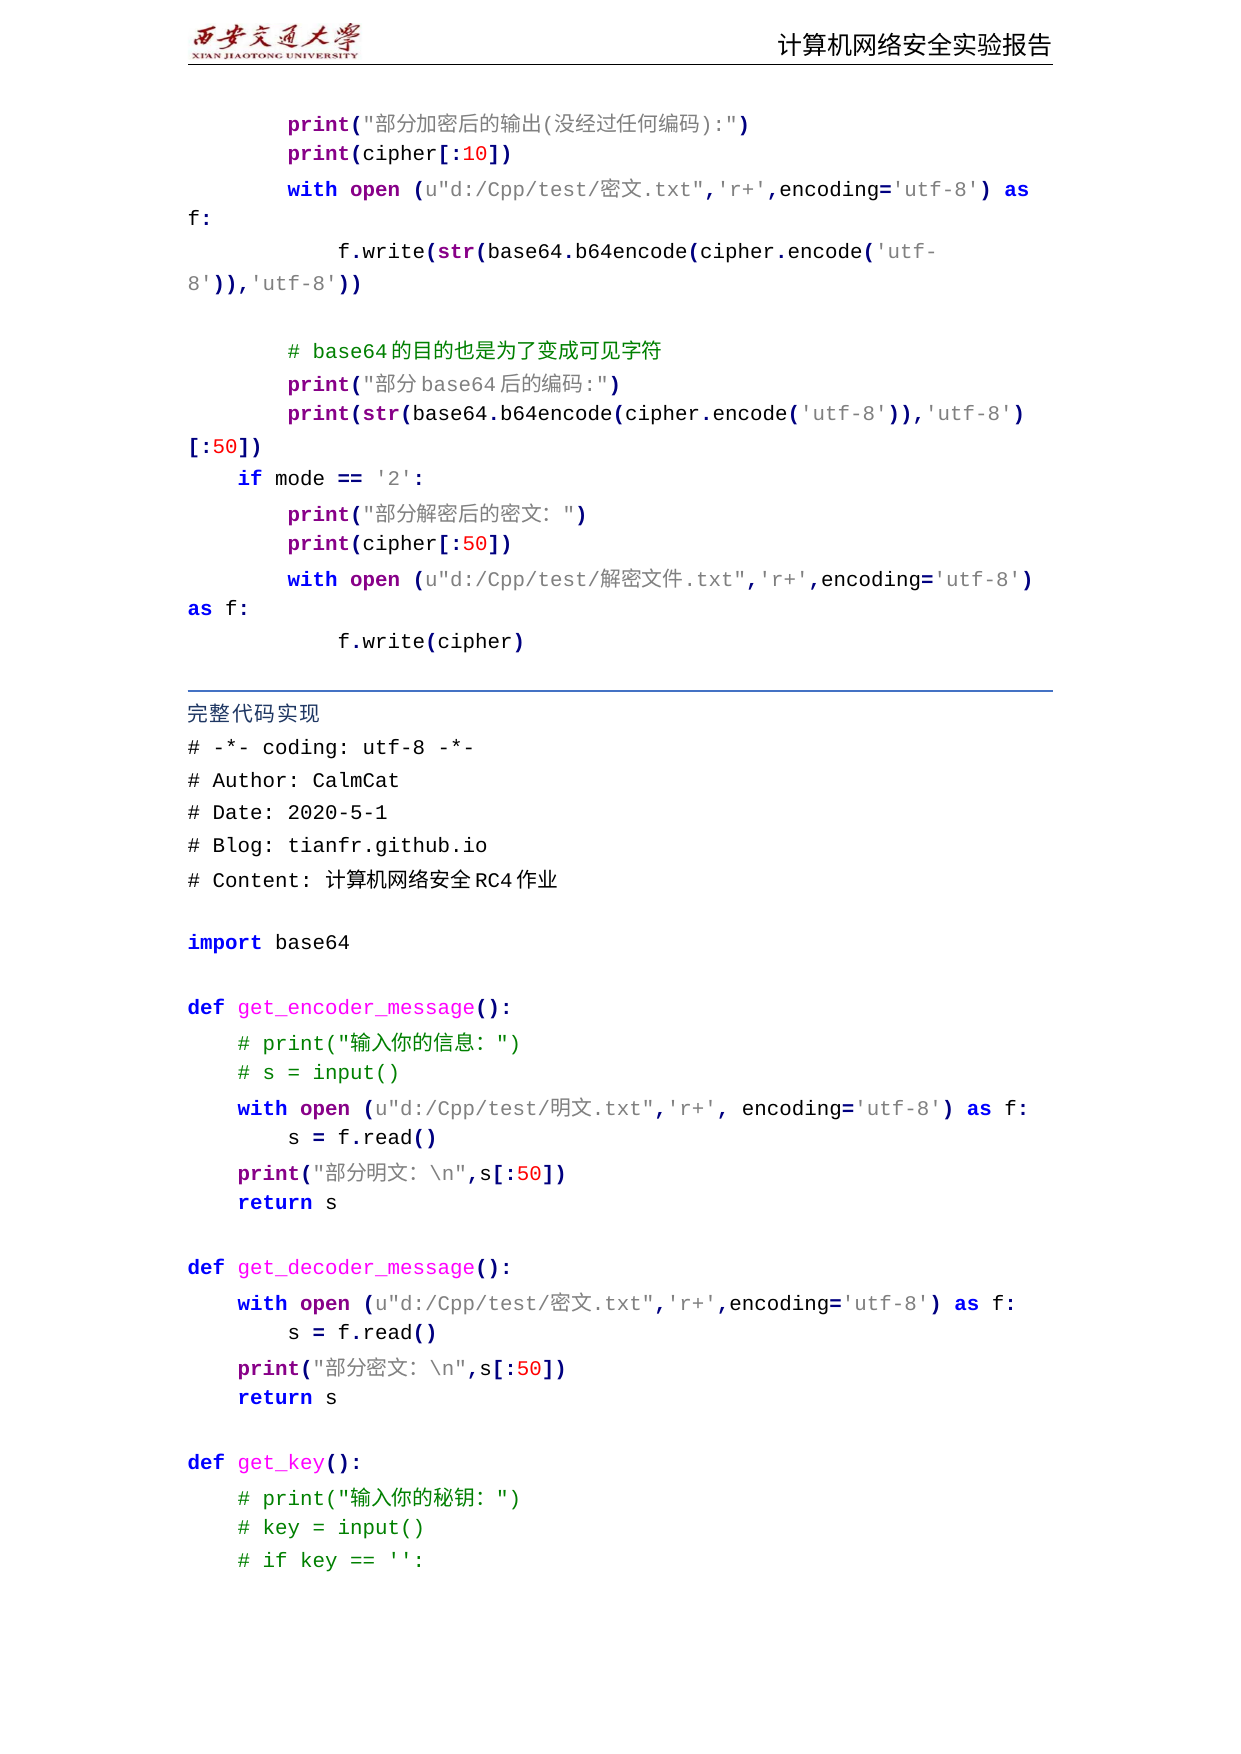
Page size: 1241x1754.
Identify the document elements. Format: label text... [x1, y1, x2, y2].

text print(cipher[:50]) [187, 529, 1053, 561]
text return s [187, 1383, 1053, 1415]
text def get_key(): [187, 1448, 1053, 1480]
text def get_encoder_message(): [187, 993, 1053, 1025]
text return s [187, 1188, 1053, 1220]
text print(cipher[:10]) [187, 139, 1053, 171]
text # key = input() [187, 1513, 1053, 1545]
text with open (u"d:/Cpp/test/密文.txt",'r+',encoding='utf-8') as f: [187, 1285, 1053, 1318]
text s = f.read() [187, 1123, 1053, 1155]
text # print("输入你的秘钥：") [187, 1480, 1053, 1513]
text # Blog: tianfr.github.io [187, 830, 1053, 863]
text import base64 [187, 928, 1053, 960]
subtitle 完整代码实现 [187, 691, 1053, 728]
text print("部分明文：\n",s[:50]) [187, 1155, 1053, 1188]
text # s = input() [187, 1058, 1053, 1090]
text # if key == '': [187, 1545, 1053, 1578]
text # Content: 计算机网络安全RC4作业 [187, 863, 1053, 895]
text f.write(str(base64.b64encode(cipher.encode('utf-8')),'utf-8')) [187, 236, 1053, 301]
text s = f.read() [187, 1318, 1053, 1350]
text f.write(cipher) [187, 626, 1053, 659]
text print("部分解密后的密文：") [187, 496, 1053, 529]
text print(str(base64.b64encode(cipher.encode('utf-8')),'utf-8')[:50]) [187, 399, 1053, 464]
text if mode == '2': [187, 464, 1053, 496]
text # Author: CalmCat [187, 765, 1053, 798]
text with open (u"d:/Cpp/test/解密文件.txt",'r+',encoding='utf-8') as f: [187, 561, 1053, 626]
text print("部分密文：\n",s[:50]) [187, 1350, 1053, 1383]
picture [187, 23, 363, 60]
text with open (u"d:/Cpp/test/明文.txt",'r+', encoding='utf-8') as f: [187, 1090, 1053, 1123]
text # -*- coding: utf-8 -*- [187, 733, 1053, 765]
text def get_decoder_message(): [187, 1253, 1053, 1285]
text # base64的目的也是为了变成可见字符 [187, 334, 1053, 366]
text # Date: 2020-5-1 [187, 798, 1053, 830]
text with open (u"d:/Cpp/test/密文.txt",'r+',encoding='utf-8') as f: [187, 171, 1053, 236]
text print("部分加密后的输出(没经过任何编码):") [187, 106, 1053, 139]
text print("部分base64后的编码:") [187, 366, 1053, 399]
text # print("输入你的信息：") [187, 1025, 1053, 1058]
